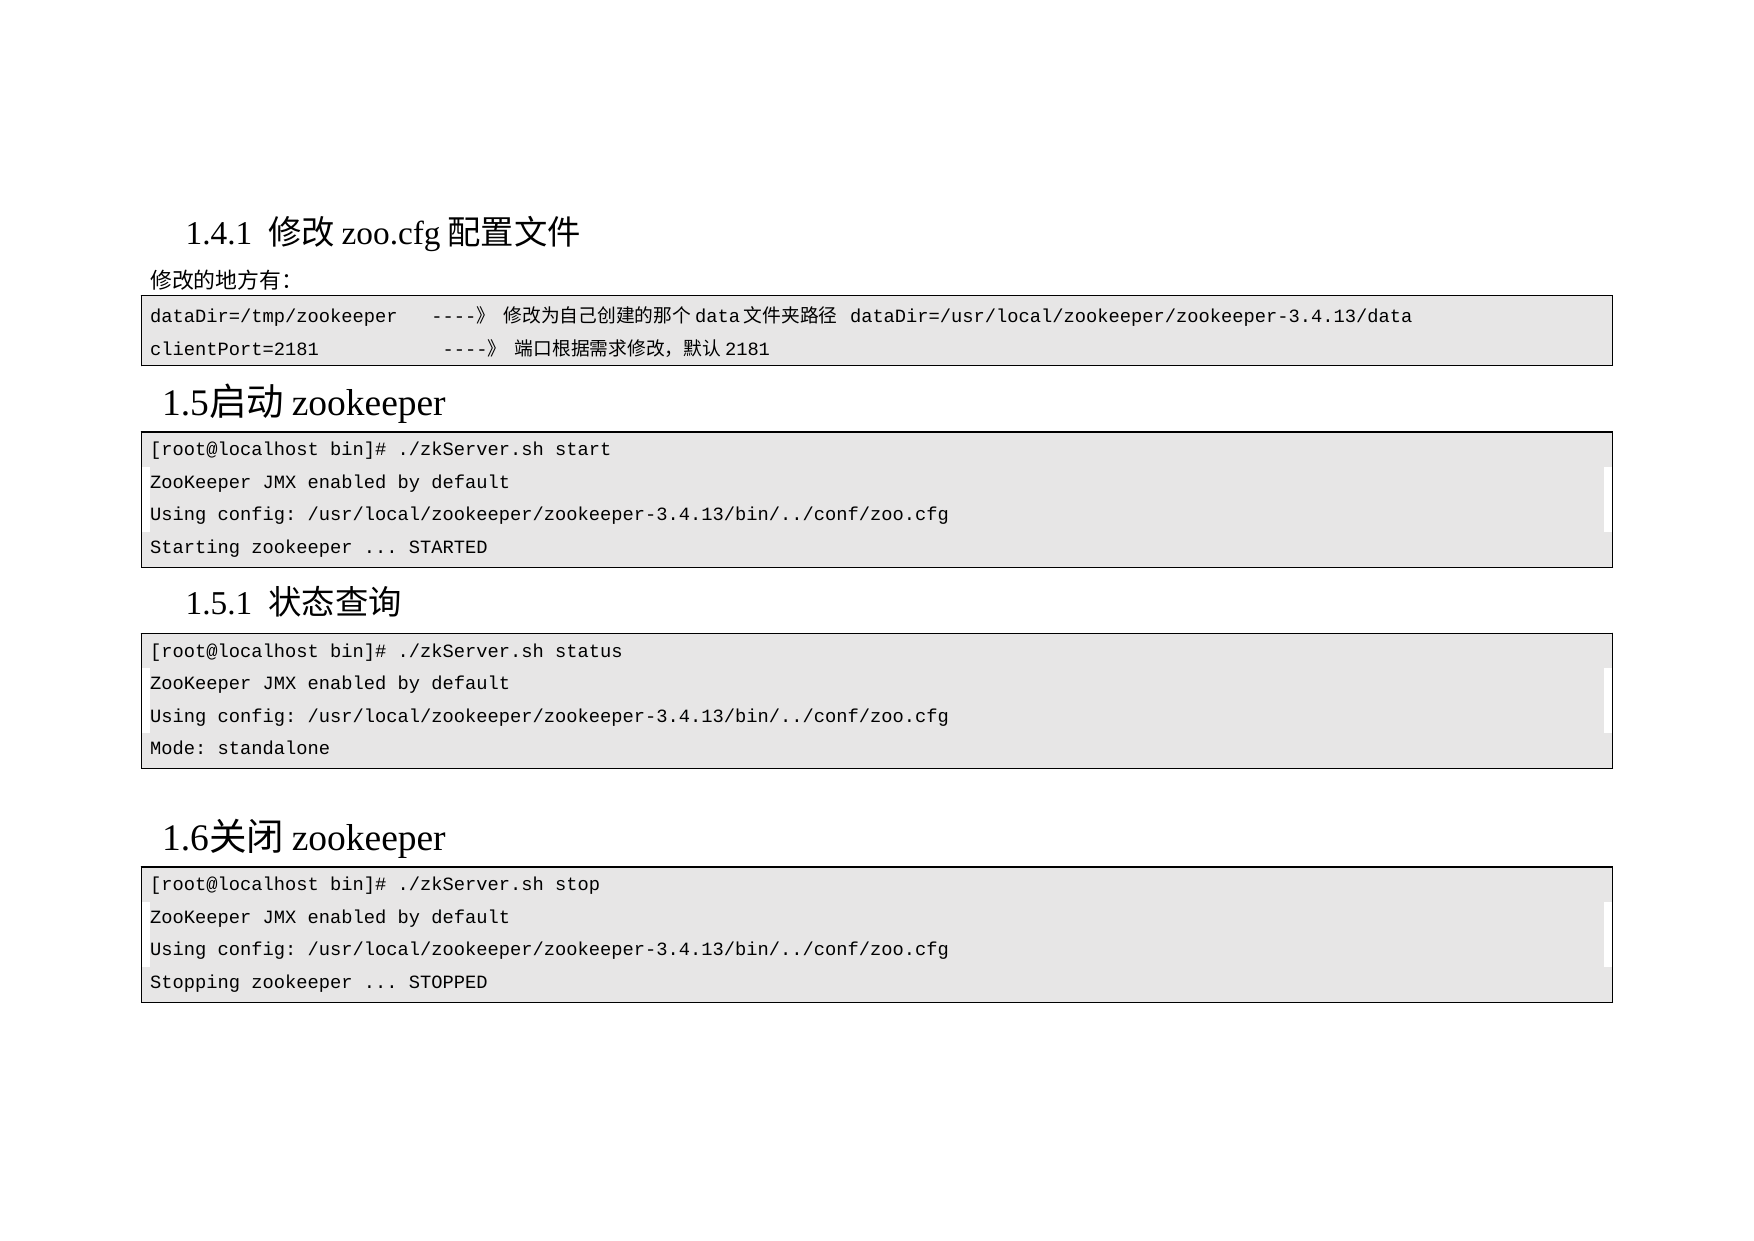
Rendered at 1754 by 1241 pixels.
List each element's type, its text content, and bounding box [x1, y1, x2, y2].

text Using config: /usr/local/zookeeper/zookeeper-3.4.13/bin/../conf/zoo.cfg [150, 499, 1604, 529]
text [root@localhost bin]# ./zkServer.sh status [142, 634, 1612, 668]
text Using config: /usr/local/zookeeper/zookeeper-3.4.13/bin/../conf/zoo.cfg [150, 934, 1604, 964]
text [root@localhost bin]# ./zkServer.sh stop [142, 868, 1612, 902]
text ZooKeeper JMX enabled by default [150, 668, 1604, 701]
text dataDir=/tmp/zookeeper ----》 修改为自己创建的那个data文件夹路径 dataDir=/usr/local/zookeeper/zookeeper-3.4.13/data [142, 296, 1612, 328]
text Stopping zookeeper ... STOPPED [142, 964, 1612, 1002]
text clientPort=2181 ----》 端口根据需求修改，默认2181 [142, 328, 1612, 365]
text 修改的地方有： [150, 263, 1604, 295]
subtitle 修改zoo.cfg配置文件 [185, 198, 1604, 263]
text Mode: standalone [142, 730, 1612, 768]
text Starting zookeeper ... STARTED [142, 529, 1612, 567]
subtitle 关闭zookeeper [162, 801, 1604, 866]
text ZooKeeper JMX enabled by default [150, 902, 1604, 934]
subtitle 启动zookeeper [162, 366, 1604, 431]
subtitle 状态查询 [185, 568, 1604, 633]
text ZooKeeper JMX enabled by default [150, 467, 1604, 499]
text [root@localhost bin]# ./zkServer.sh start [142, 433, 1612, 467]
text Using config: /usr/local/zookeeper/zookeeper-3.4.13/bin/../conf/zoo.cfg [150, 701, 1604, 730]
